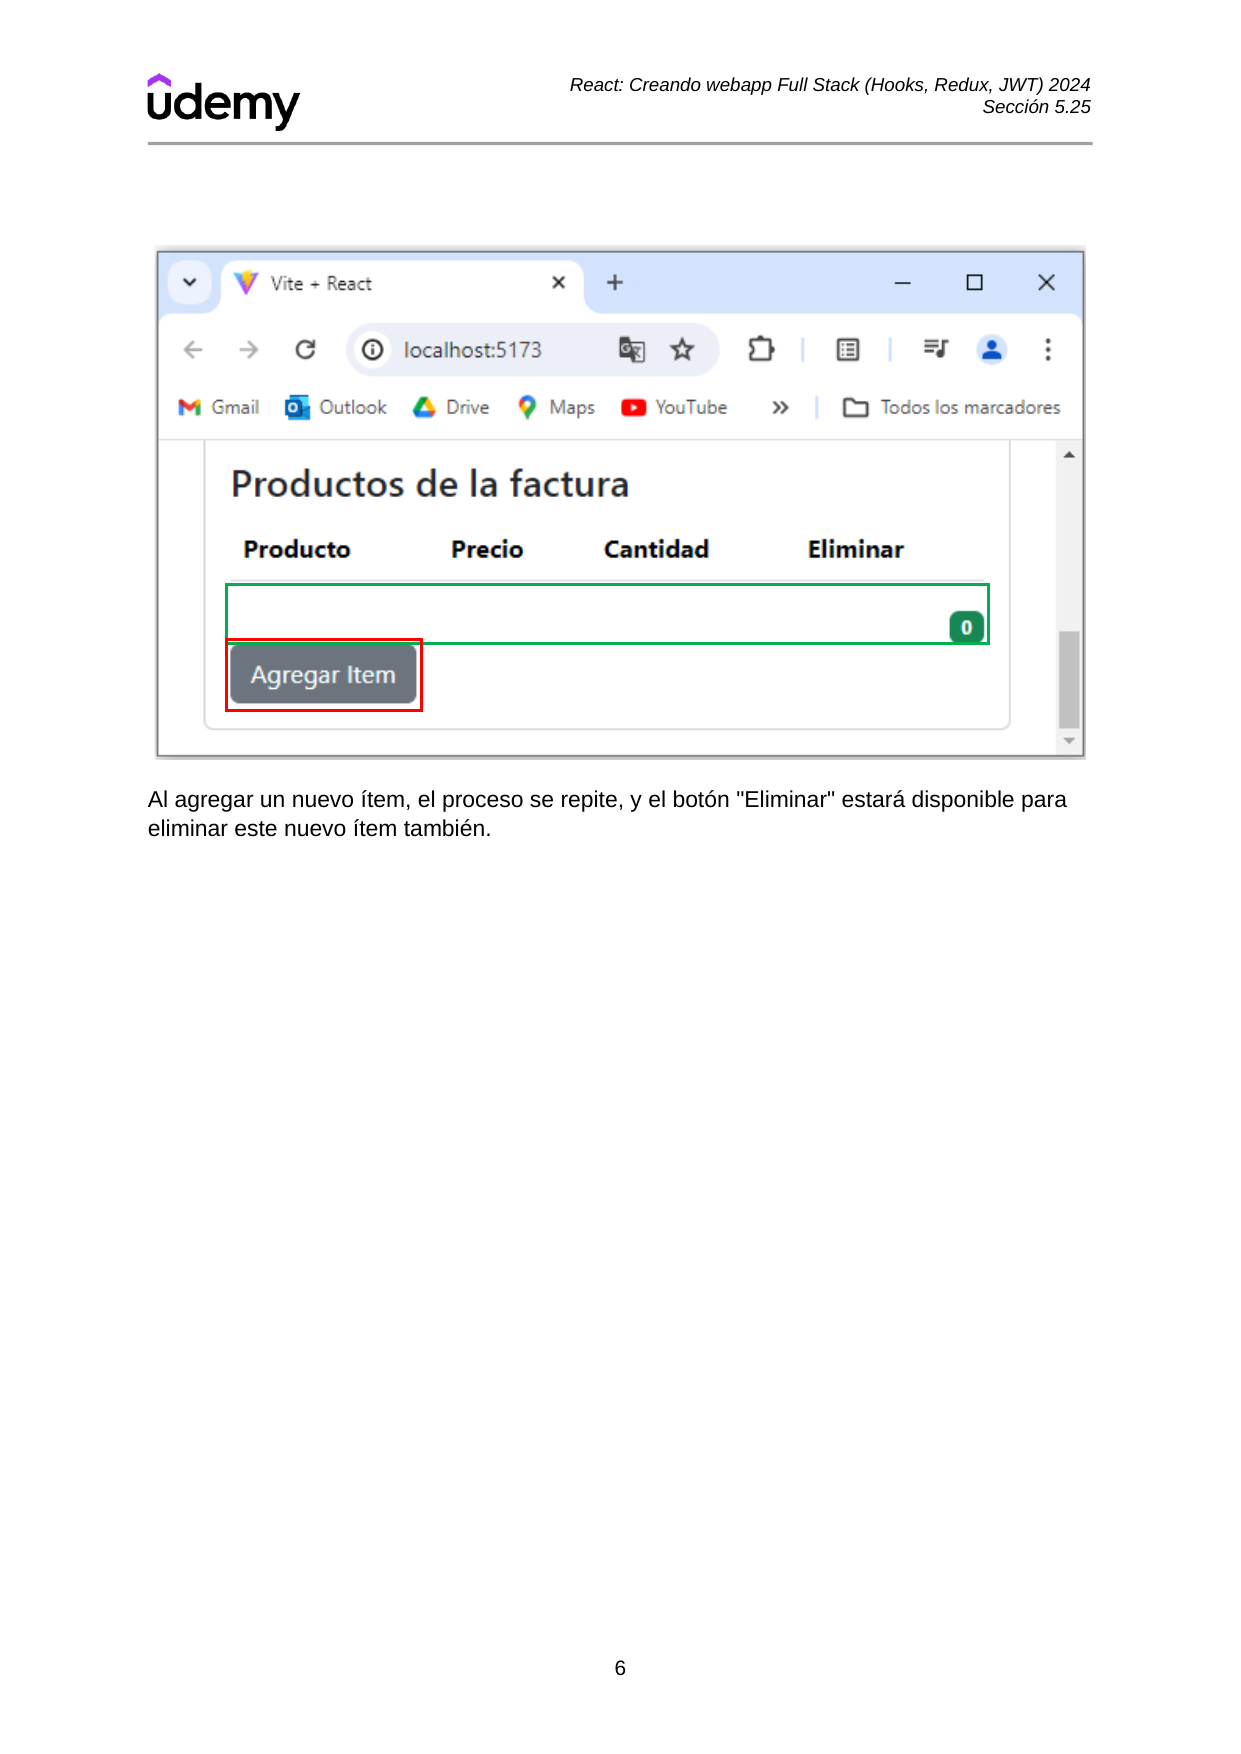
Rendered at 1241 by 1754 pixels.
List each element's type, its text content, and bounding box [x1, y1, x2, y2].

text Al agregar un nuevo ítem, el proceso se repite, y el botón "Eliminar" estará disponible para eliminar este nuevo ítem también. [148, 786, 1092, 841]
picture [154, 245, 1086, 760]
picture [147, 73, 301, 131]
